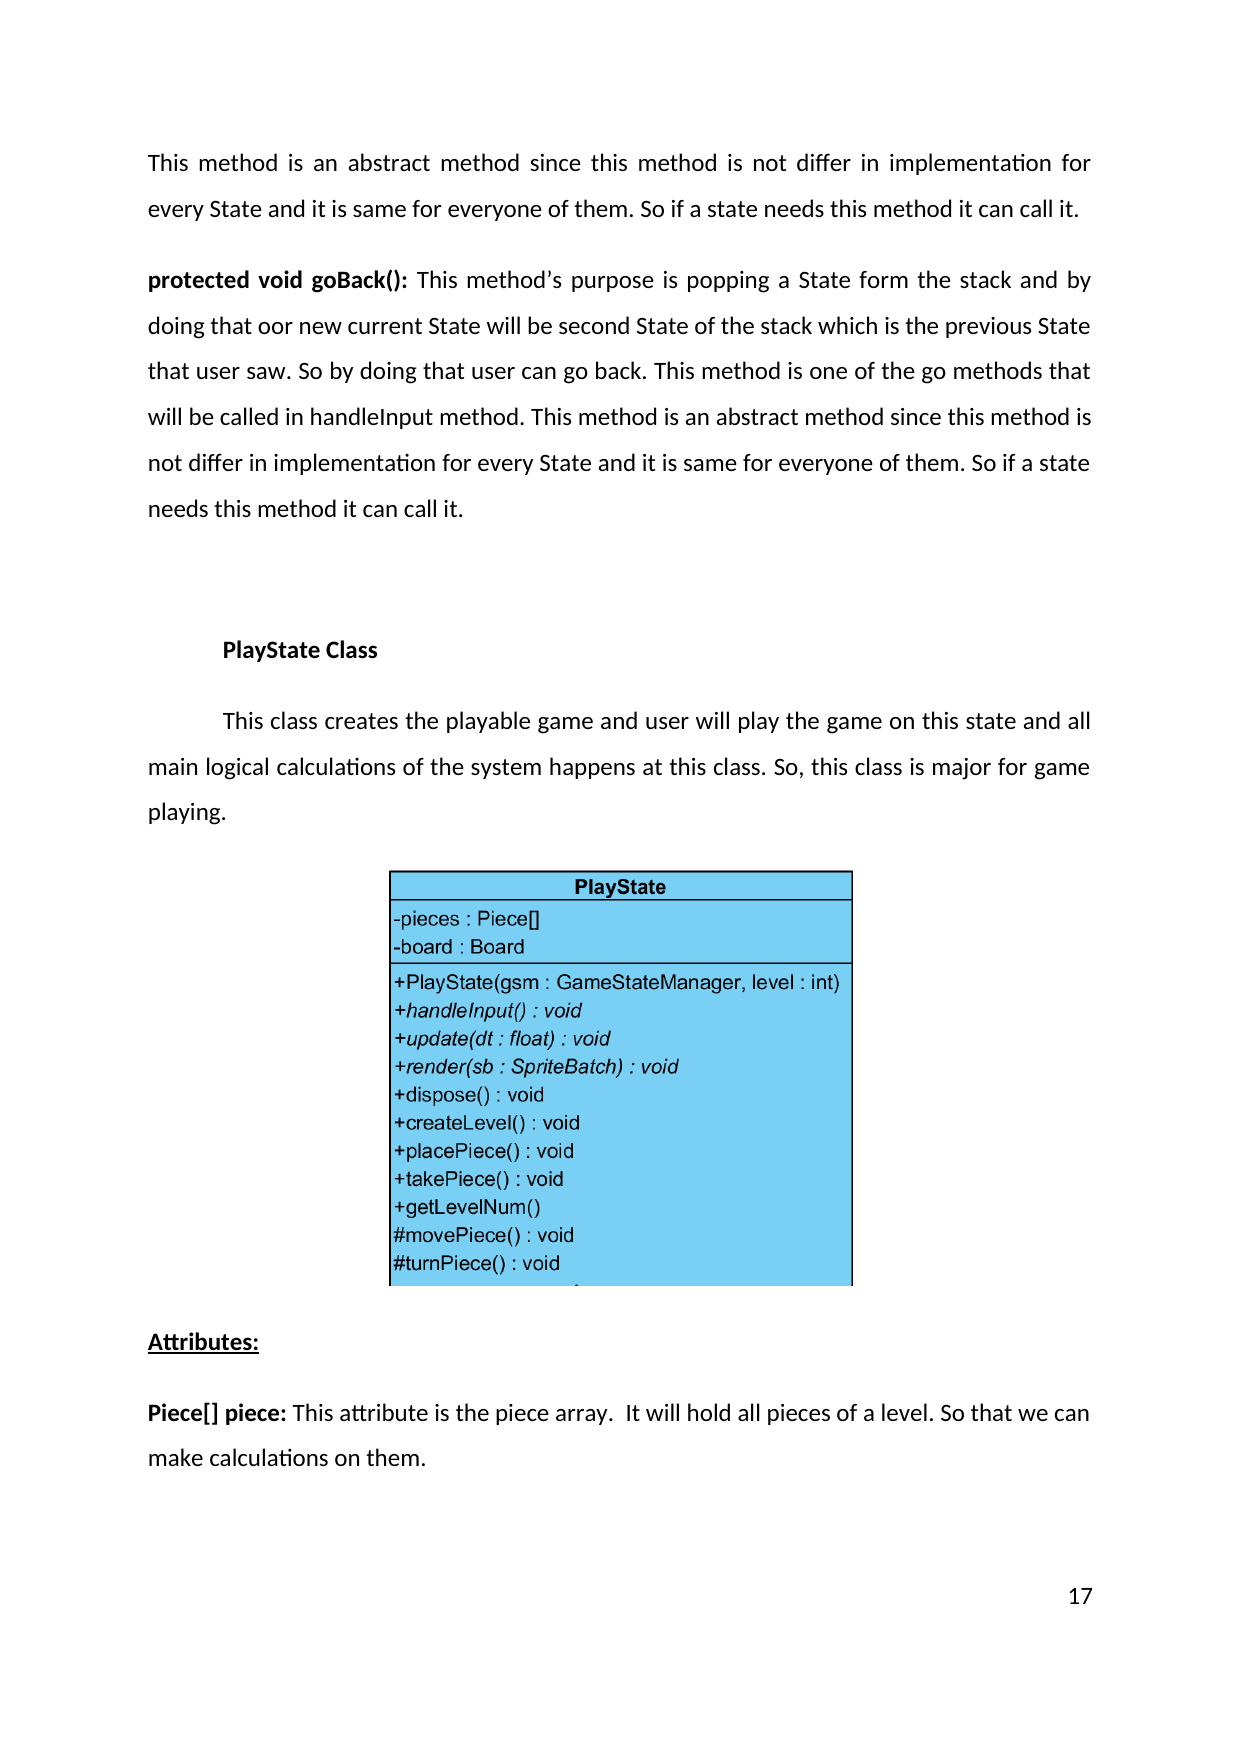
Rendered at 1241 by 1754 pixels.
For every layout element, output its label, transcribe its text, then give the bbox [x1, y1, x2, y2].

text This class creates the playable game and user will play the game on this state and all main logical calculations of the system happens at this class. So, this class is major for game playing. [148, 705, 1093, 827]
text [148, 148, 1093, 224]
text PlayState Class [148, 634, 1093, 665]
text Piece[] piece: This attribute is the piece array. It will hold all pieces of a level. So that we can make calculations on them. [148, 1397, 1093, 1473]
picture [384, 867, 856, 1286]
text protected void goBack(): This method’s purpose is popping a State form the stack and by doing that oor new current State will be second State of the stack which is the previous State that user saw. So by doing that user can go back. This method is one of the go methods that will be called in handleInput method. This method is an abstract method since this method is not differ in implementation for every State and it is same for everyone of them. So if a state needs this method it can call it. [148, 264, 1093, 523]
text Attributes: [148, 1326, 1093, 1357]
